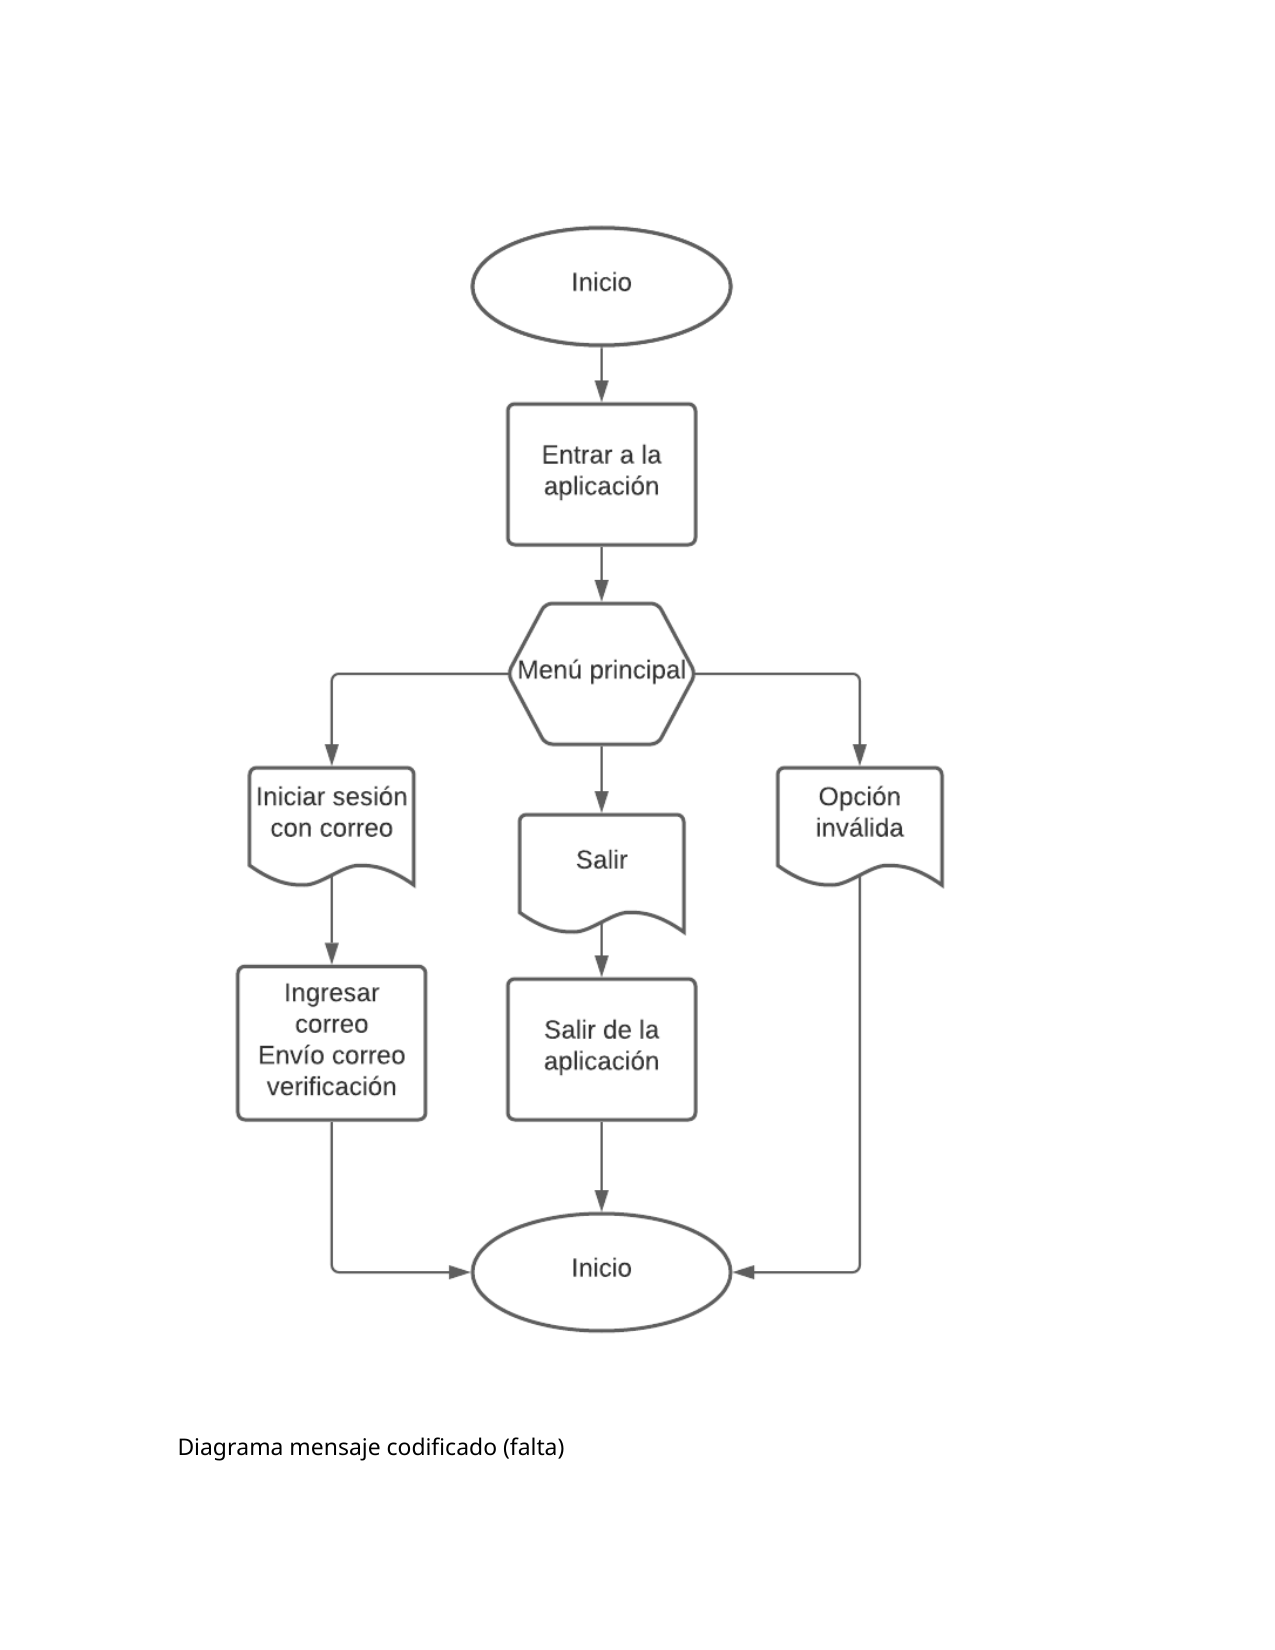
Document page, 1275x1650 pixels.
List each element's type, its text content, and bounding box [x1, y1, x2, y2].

text Diagrama mensaje codificado (falta) [177, 1431, 1098, 1462]
picture [177, 147, 1003, 1412]
